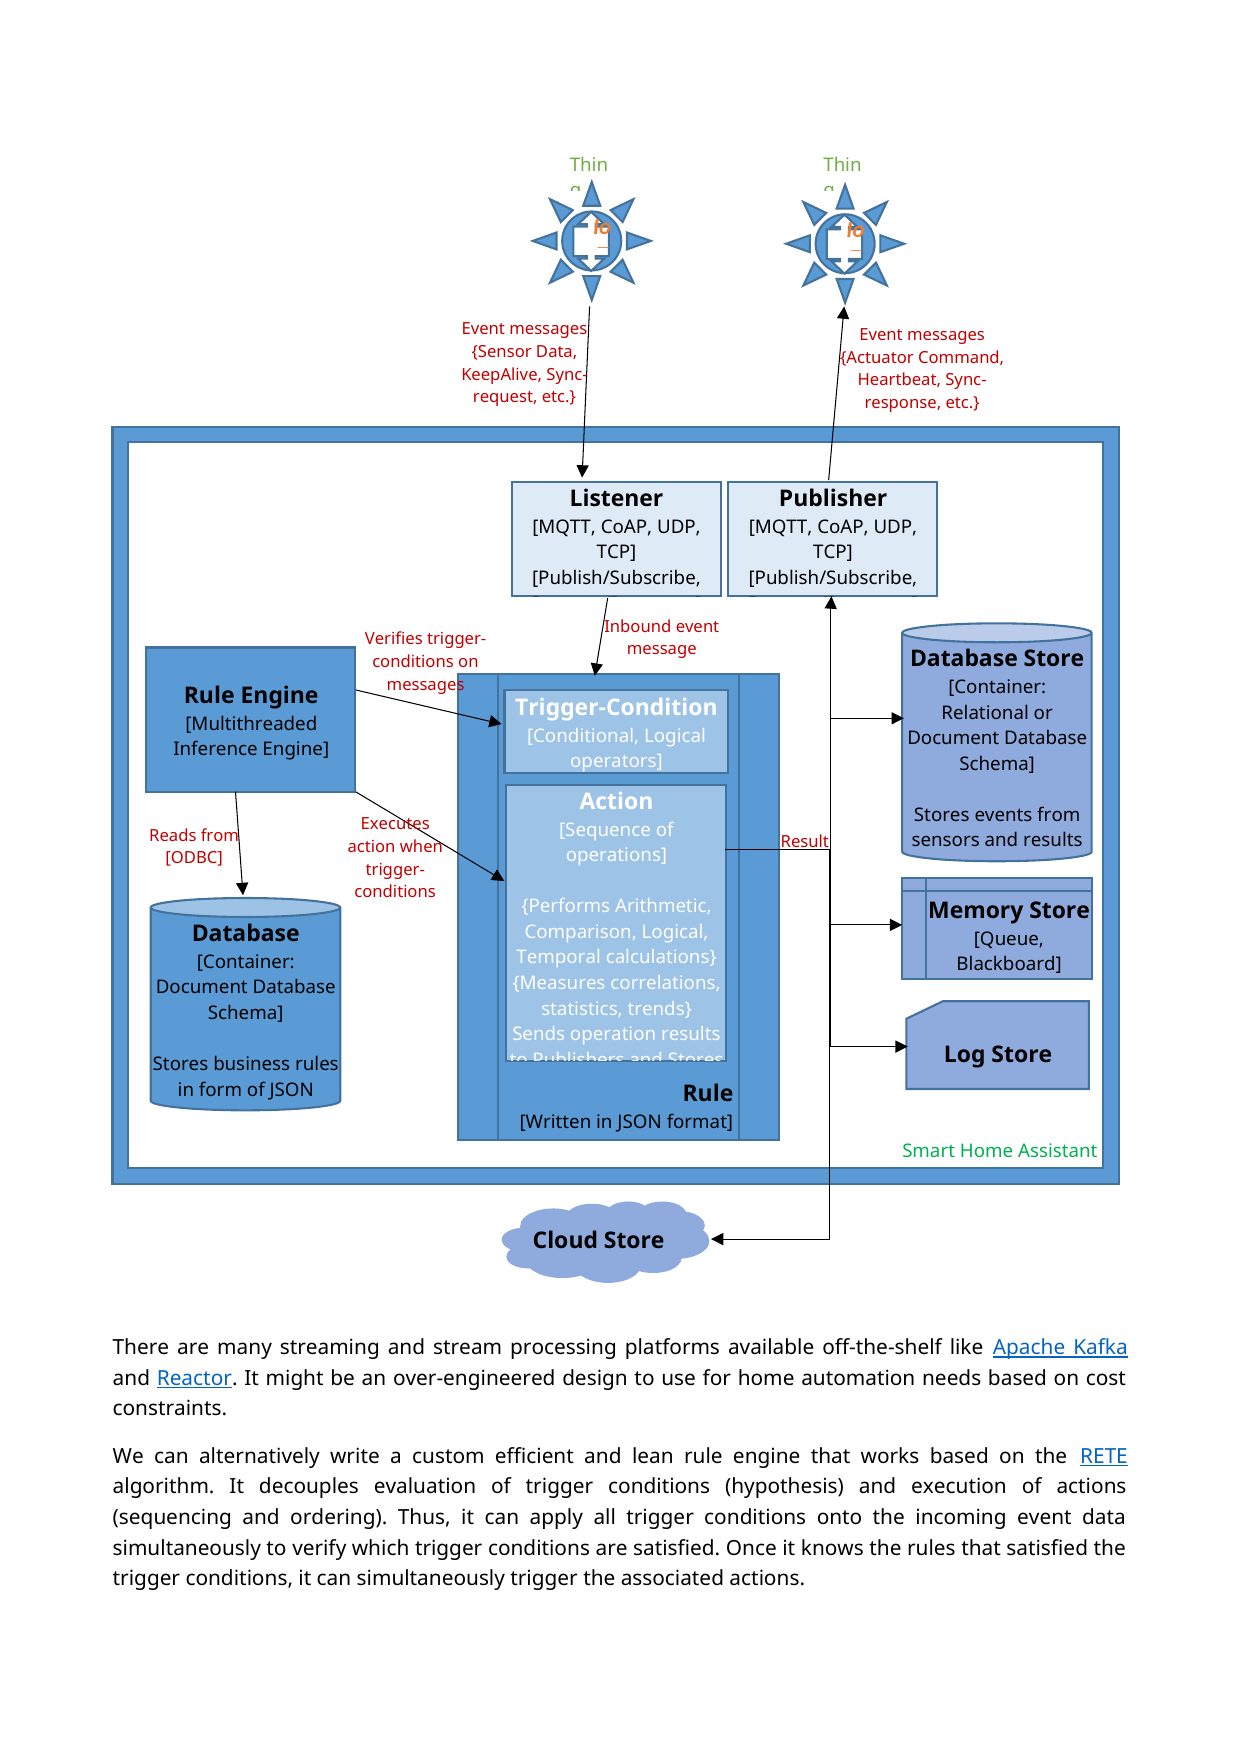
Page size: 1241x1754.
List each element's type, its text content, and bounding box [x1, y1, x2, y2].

text We can alternatively write a custom efficient and lean rule engine that works based on the RETE algorithm. It decouples evaluation of trigger conditions (hypothesis) and execution of actions (sequencing and ordering). Thus, it can apply all trigger conditions onto the incoming event data simultaneously to verify which trigger conditions are satisfied. Once it knows the rules that satisfied the trigger conditions, it can simultaneously trigger the associated actions. [112, 1441, 1128, 1592]
text There are many streaming and stream processing platforms available off-the-shelf like Apache Kafka and Reactor. It might be an over-engineered design to use for home automation needs based on cost constraints. [112, 1332, 1128, 1422]
